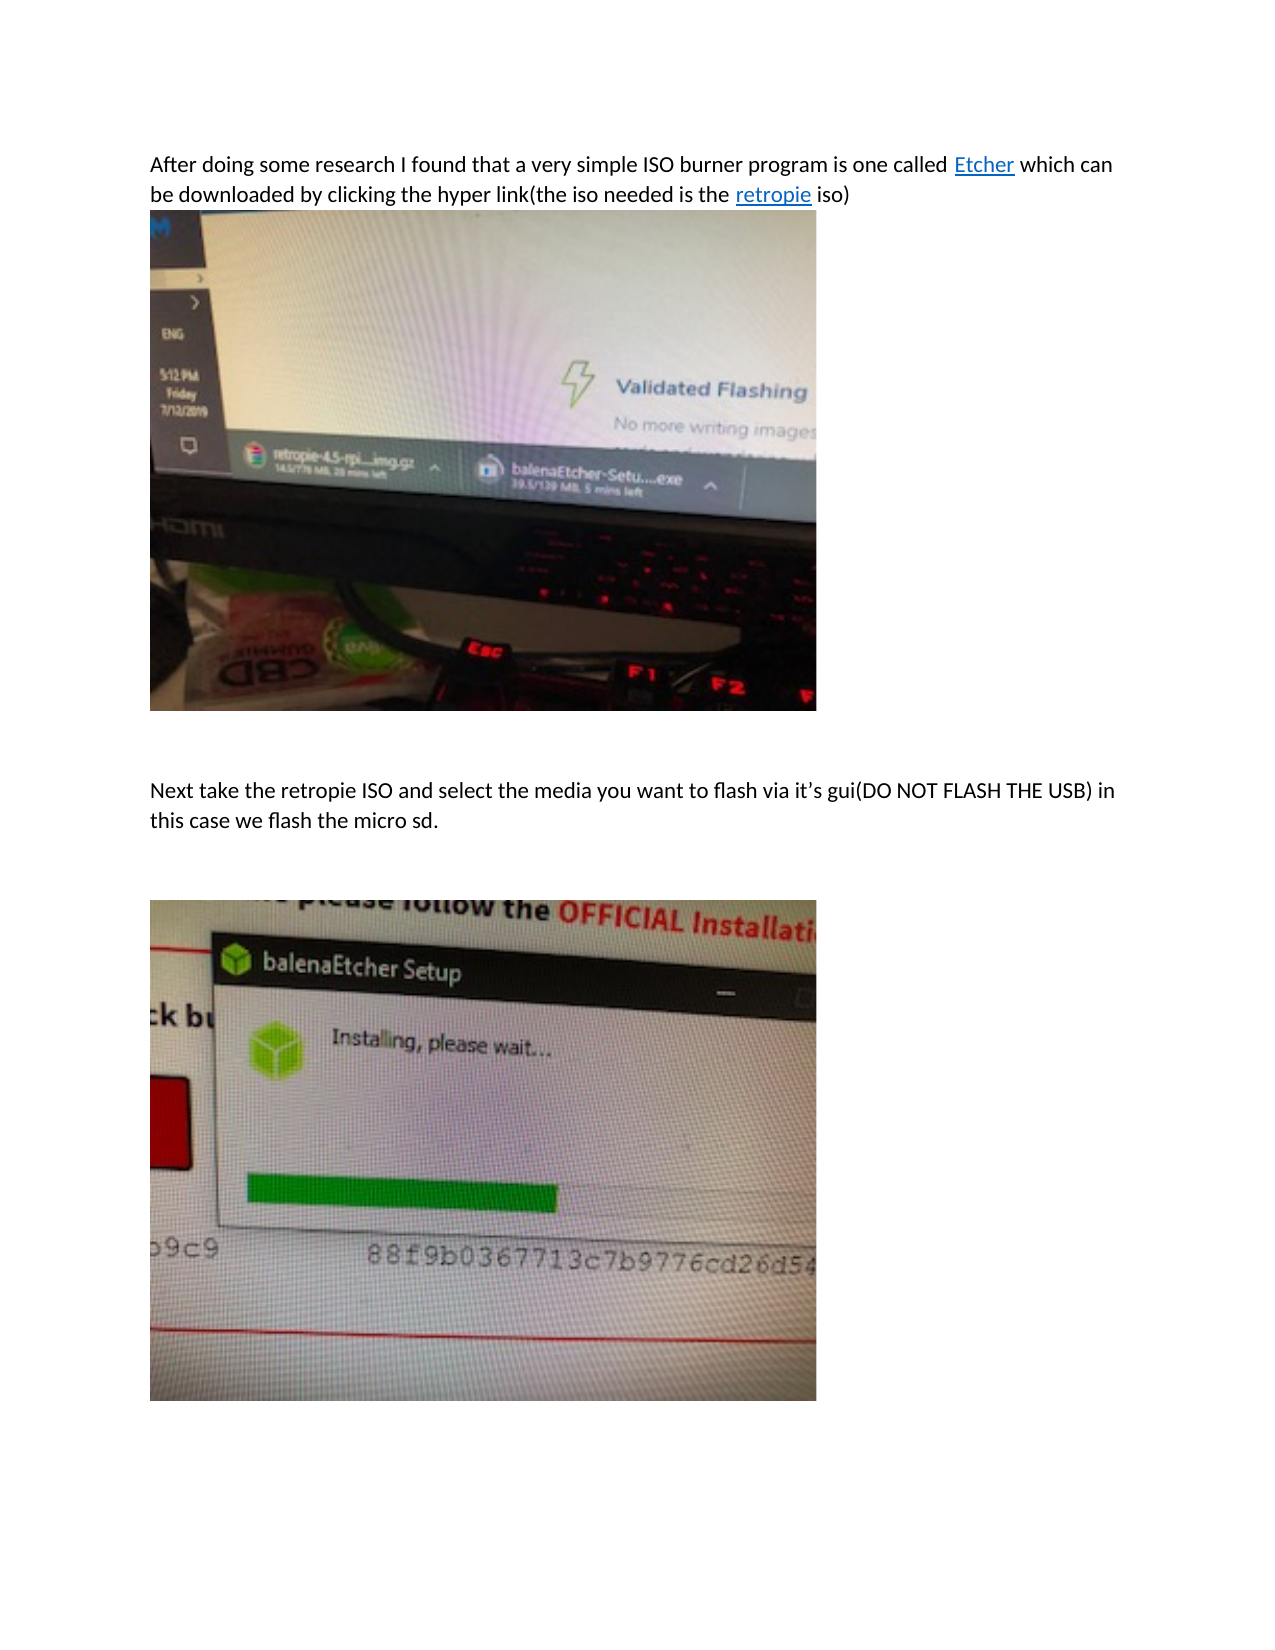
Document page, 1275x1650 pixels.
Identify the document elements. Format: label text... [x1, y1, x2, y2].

picture [150, 210, 817, 711]
picture [150, 900, 817, 1401]
text Next take the retropie ISO and select the media you want to flash via it’s gui(DO NOT FLASH THE USB) in this case we flash the micro sd. [150, 776, 1125, 834]
